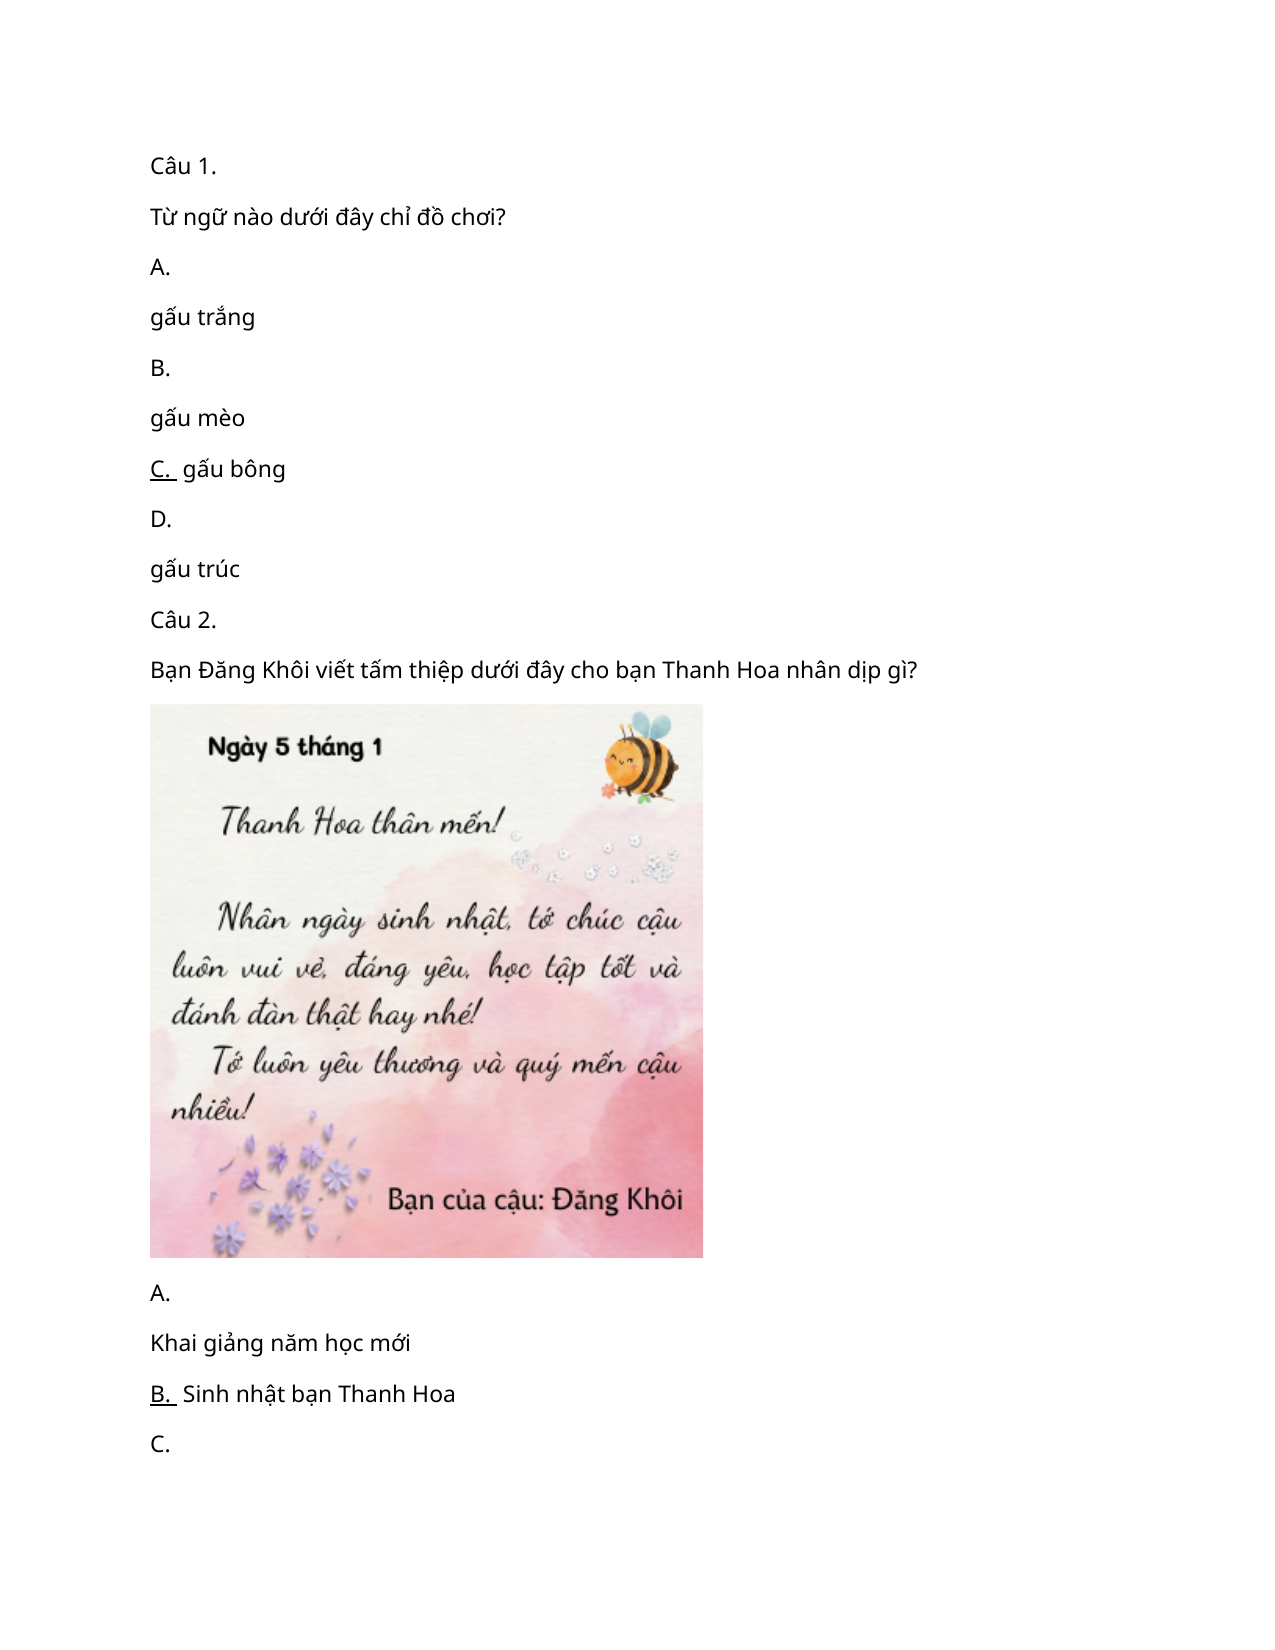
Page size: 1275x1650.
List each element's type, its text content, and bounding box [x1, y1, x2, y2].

text gấu trúc [150, 553, 1125, 584]
text Câu 1. [150, 150, 1125, 181]
text C. gấu bông [150, 452, 1125, 484]
text A. [150, 1277, 1125, 1308]
text Từ ngữ nào dưới đây chỉ đồ chơi? [150, 200, 1125, 232]
text B. [150, 352, 1125, 383]
text Câu 2. [150, 604, 1125, 635]
text Khai giảng năm học mới [150, 1327, 1125, 1358]
text gấu mèo [150, 402, 1125, 433]
text D. [150, 503, 1125, 534]
picture [150, 704, 704, 1258]
text A. [150, 251, 1125, 282]
text C. [150, 1428, 1125, 1459]
text gấu trắng [150, 301, 1125, 332]
text B. Sinh nhật bạn Thanh Hoa [150, 1378, 1125, 1409]
text Bạn Đăng Khôi viết tấm thiệp dưới đây cho bạn Thanh Hoa nhân dịp gì? [150, 654, 1125, 685]
